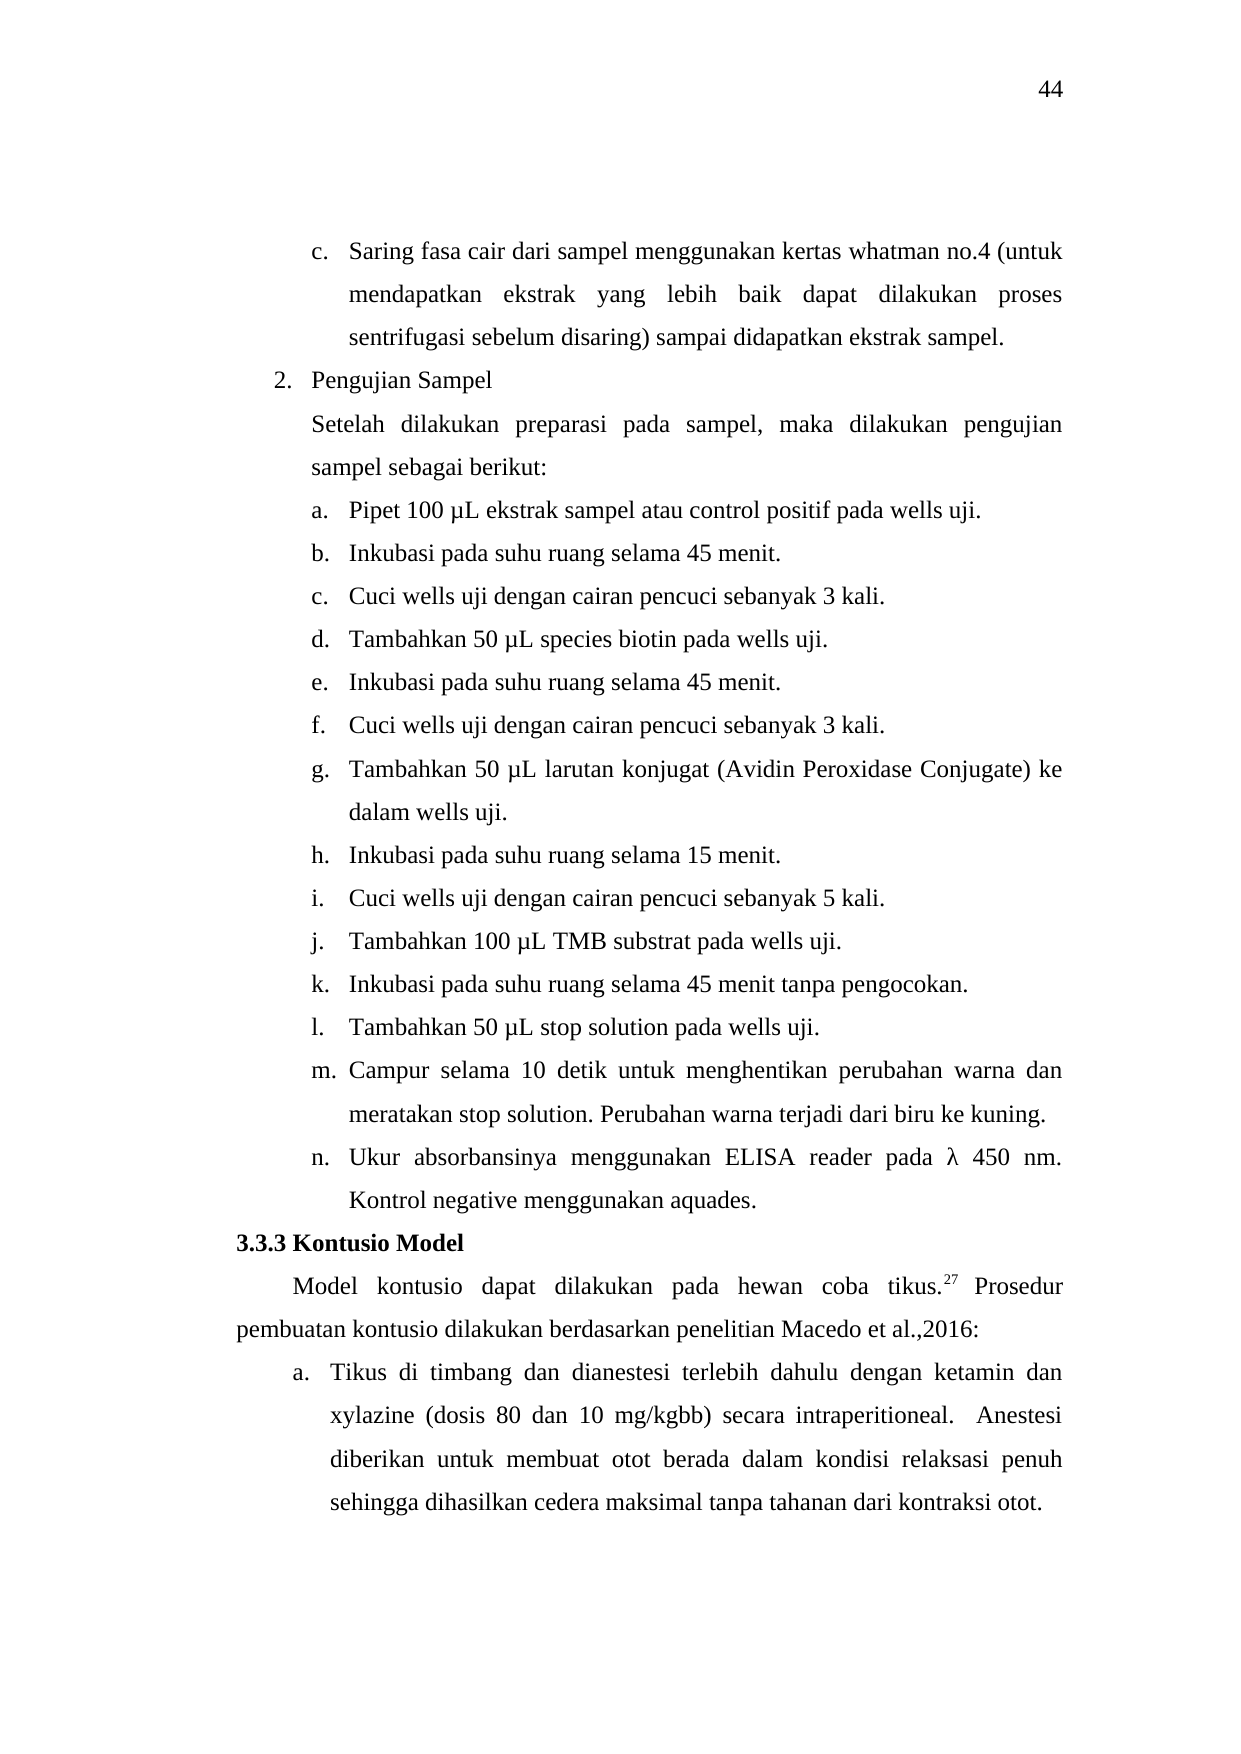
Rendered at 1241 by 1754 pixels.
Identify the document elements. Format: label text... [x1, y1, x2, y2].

list Inkubasi pada suhu ruang selama 45 menit tanpa pengocokan. [311, 969, 1063, 998]
list Cuci wells uji dengan cairan pencuci sebanyak 3 kali. [311, 581, 1063, 610]
list Kontusio Model [236, 1228, 1063, 1257]
list Tambahkan 100 µL TMB substrat pada wells uji. [311, 926, 1063, 955]
list Tambahkan 50 µL species biotin pada wells uji. [311, 624, 1063, 653]
list Cuci wells uji dengan cairan pencuci sebanyak 3 kali. [311, 711, 1063, 739]
list Cuci wells uji dengan cairan pencuci sebanyak 5 kali. [311, 883, 1063, 912]
list Pipet 100 µL ekstrak sampel atau control positif pada wells uji. [311, 495, 1063, 524]
list Saring fasa cair dari sampel menggunakan kertas whatman no.4 (untuk mendapatkan ekstrak yang lebih baik dapat dilakukan proses sentrifugasi sebelum disaring) sampai didapatkan ekstrak sampel. [311, 236, 1063, 351]
list Inkubasi pada suhu ruang selama 45 menit. [311, 667, 1063, 696]
list Tambahkan 50 µL stop solution pada wells uji. [311, 1012, 1063, 1041]
list Campur selama 10 detik untuk menghentikan perubahan warna dan meratakan stop solution. Perubahan warna terjadi dari biru ke kuning. [311, 1056, 1063, 1127]
list Inkubasi pada suhu ruang selama 45 menit. [311, 538, 1063, 567]
list Tambahkan 50 µL larutan konjugat (Avidin Peroxidase Conjugate) ke dalam wells uji. [311, 754, 1063, 826]
list Pengujian Sampel [274, 366, 1063, 394]
list Tikus di timbang dan dianestesi terlebih dahulu dengan ketamin dan xylazine (dosis 80 dan 10 mg/kgbb) secara intraperitioneal. Anestesi diberikan untuk membuat otot berada dalam kondisi relaksasi penuh sehingga dihasilkan cedera maksimal tanpa tahanan dari kontraksi otot. [292, 1357, 1063, 1516]
list Ukur absorbansinya menggunakan ELISA reader pada λ 450 nm. Kontrol negative menggunakan aquades. [311, 1142, 1063, 1214]
list Setelah dilakukan preparasi pada sampel, maka dilakukan pengujian sampel sebagai berikut: [311, 409, 1063, 481]
list Inkubasi pada suhu ruang selama 15 menit. [311, 840, 1063, 869]
list Model kontusio dapat dilakukan pada hewan coba tikus.27 Prosedur pembuatan kontusio dilakukan berdasarkan penelitian Macedo et al.,2016: [236, 1271, 1063, 1343]
